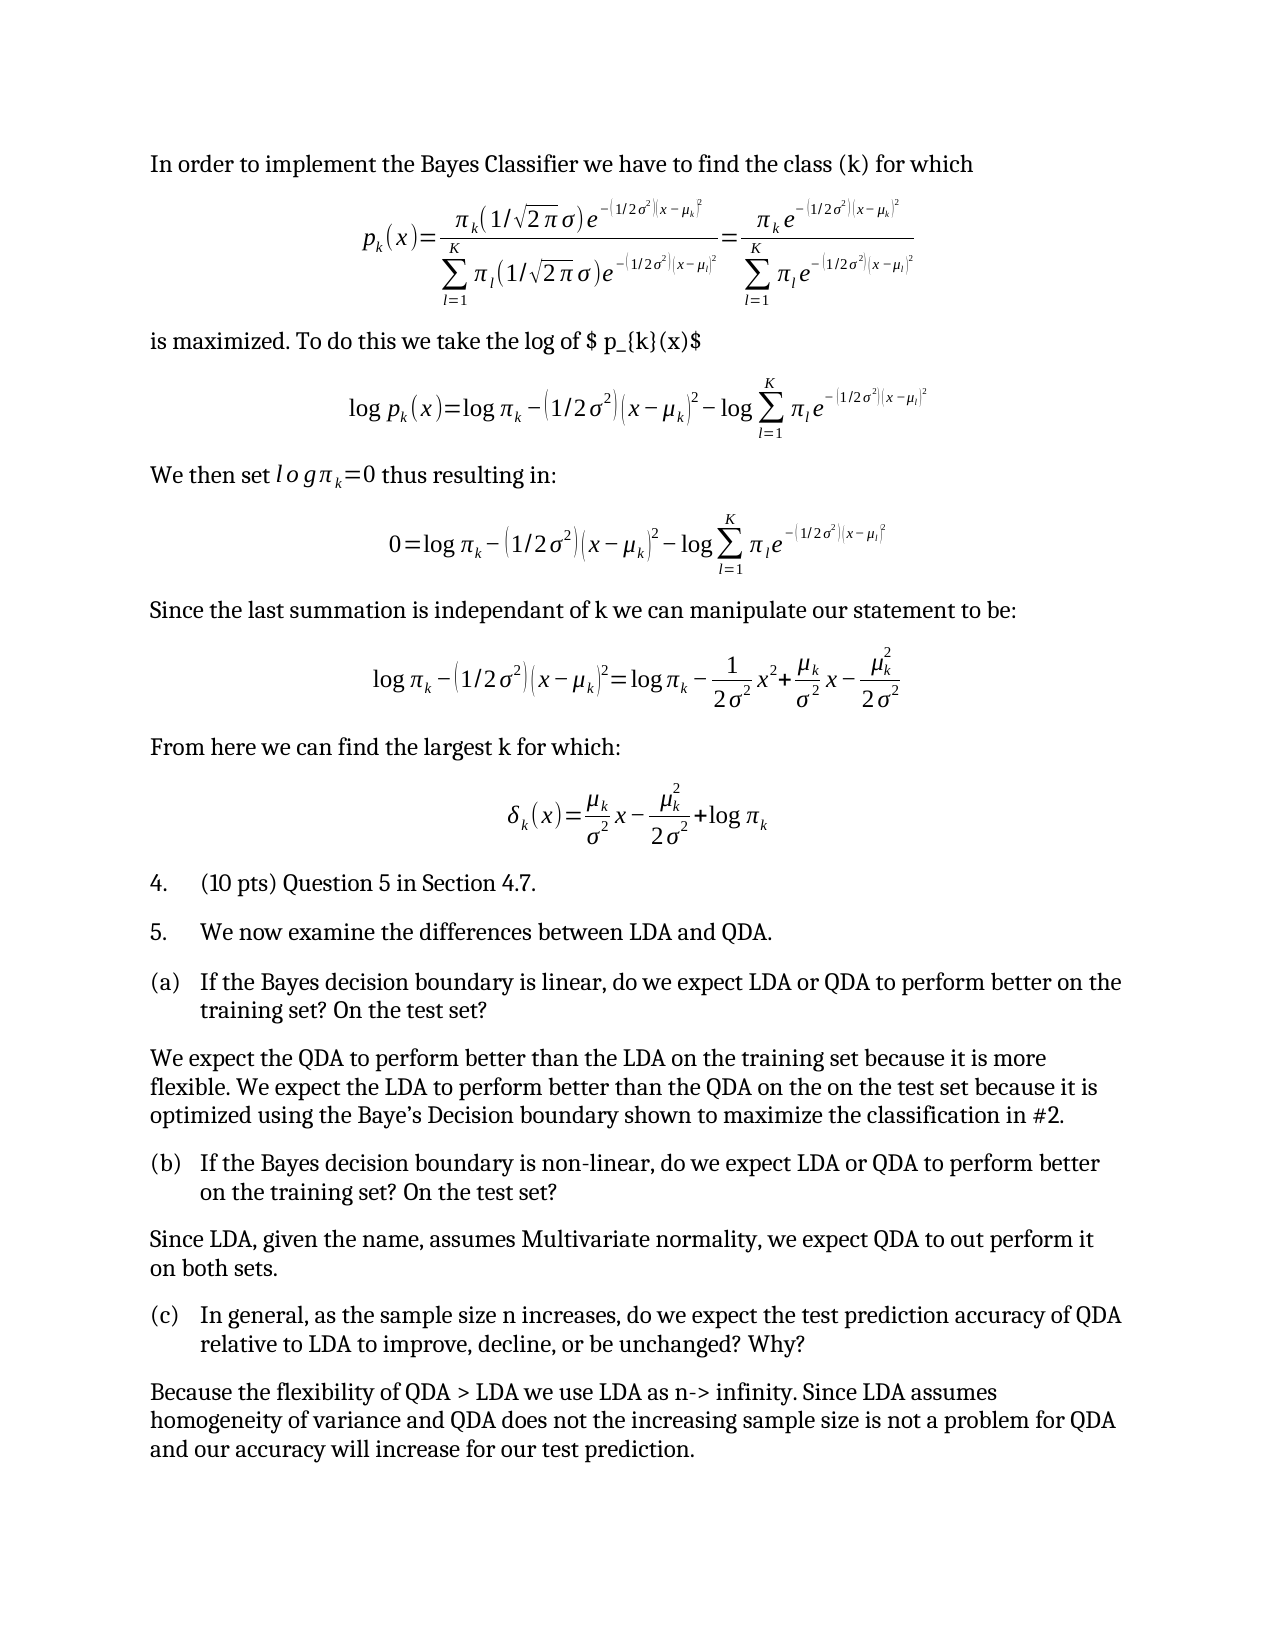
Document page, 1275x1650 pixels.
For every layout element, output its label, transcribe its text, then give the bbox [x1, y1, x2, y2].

text Since the last summation is independant of k we can manipulate our statement to be: [150, 596, 1125, 625]
list In general, as the sample size n increases, do we expect the test prediction accuracy of QDA relative to LDA to improve, decline, or be unchanged? Why? [150, 1301, 1125, 1359]
text is maximized. To do this we take the log of $ p_{k}(x)$ [150, 327, 1125, 355]
list We now examine the differences between LDA and QDA. [150, 918, 1125, 947]
text In order to implement the Bayes Classifier we have to find the class (k) for which [150, 150, 1125, 179]
text From here we can find the largest k for which: [150, 732, 1125, 761]
list If the Bayes decision boundary is non-linear, do we expect LDA or QDA to perform better on the training set? On the test set? [150, 1149, 1125, 1206]
list (10 pts) Question 5 in Section 4.7. [150, 868, 1125, 897]
text Because the flexibility of QDA > LDA we use LDA as n-> infinity. Since LDA assumes homogeneity of variance and QDA does not the increasing sample size is not a problem for QDA and our accuracy will increase for our test prediction. [150, 1378, 1125, 1464]
text Since LDA, given the name, assumes Multivariate normality, we expect QDA to out perform it on both sets. [150, 1225, 1125, 1283]
text We expect the QDA to perform better than the LDA on the training set because it is more flexible. We expect the LDA to perform better than the QDA on the on the test set because it is optimized using the Baye’s Decision boundary shown to maximize the classification in #2. [150, 1044, 1125, 1130]
text We then set thus resulting in: [150, 460, 1125, 492]
list If the Bayes decision boundary is linear, do we expect LDA or QDA to perform better on the training set? On the test set? [150, 968, 1125, 1025]
